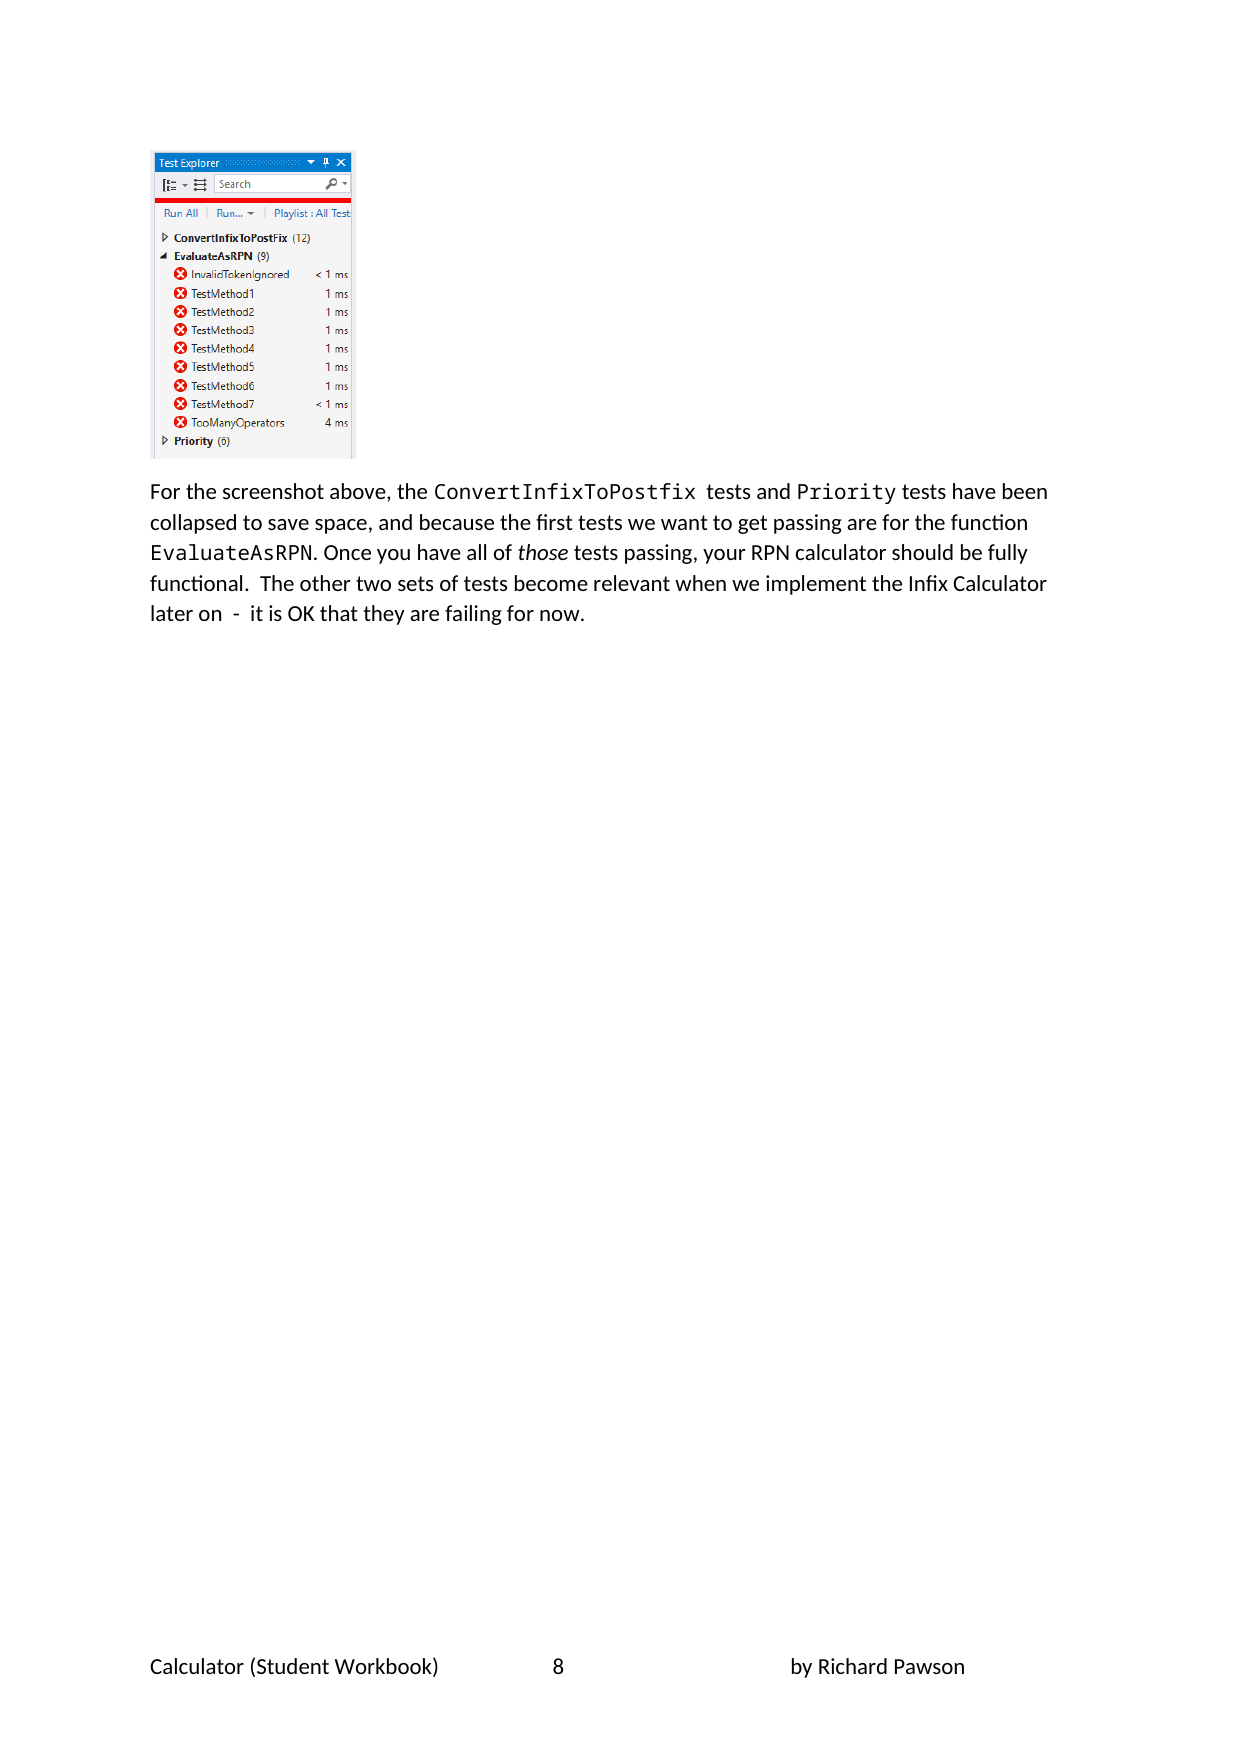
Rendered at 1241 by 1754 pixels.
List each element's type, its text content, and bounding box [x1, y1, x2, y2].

text For the screenshot above, the ConvertInfixToPostfix tests and Priority tests have been collapsed to save space, and because the first tests we want to get passing are for the function EvaluateAsRPN. Once you have all of those tests passing, your RPN calculator should be fully functional. The other two sets of tests become relevant when we implement the Infix Calculator later on - it is OK that they are failing for now. [150, 477, 1090, 627]
picture [150, 150, 357, 459]
